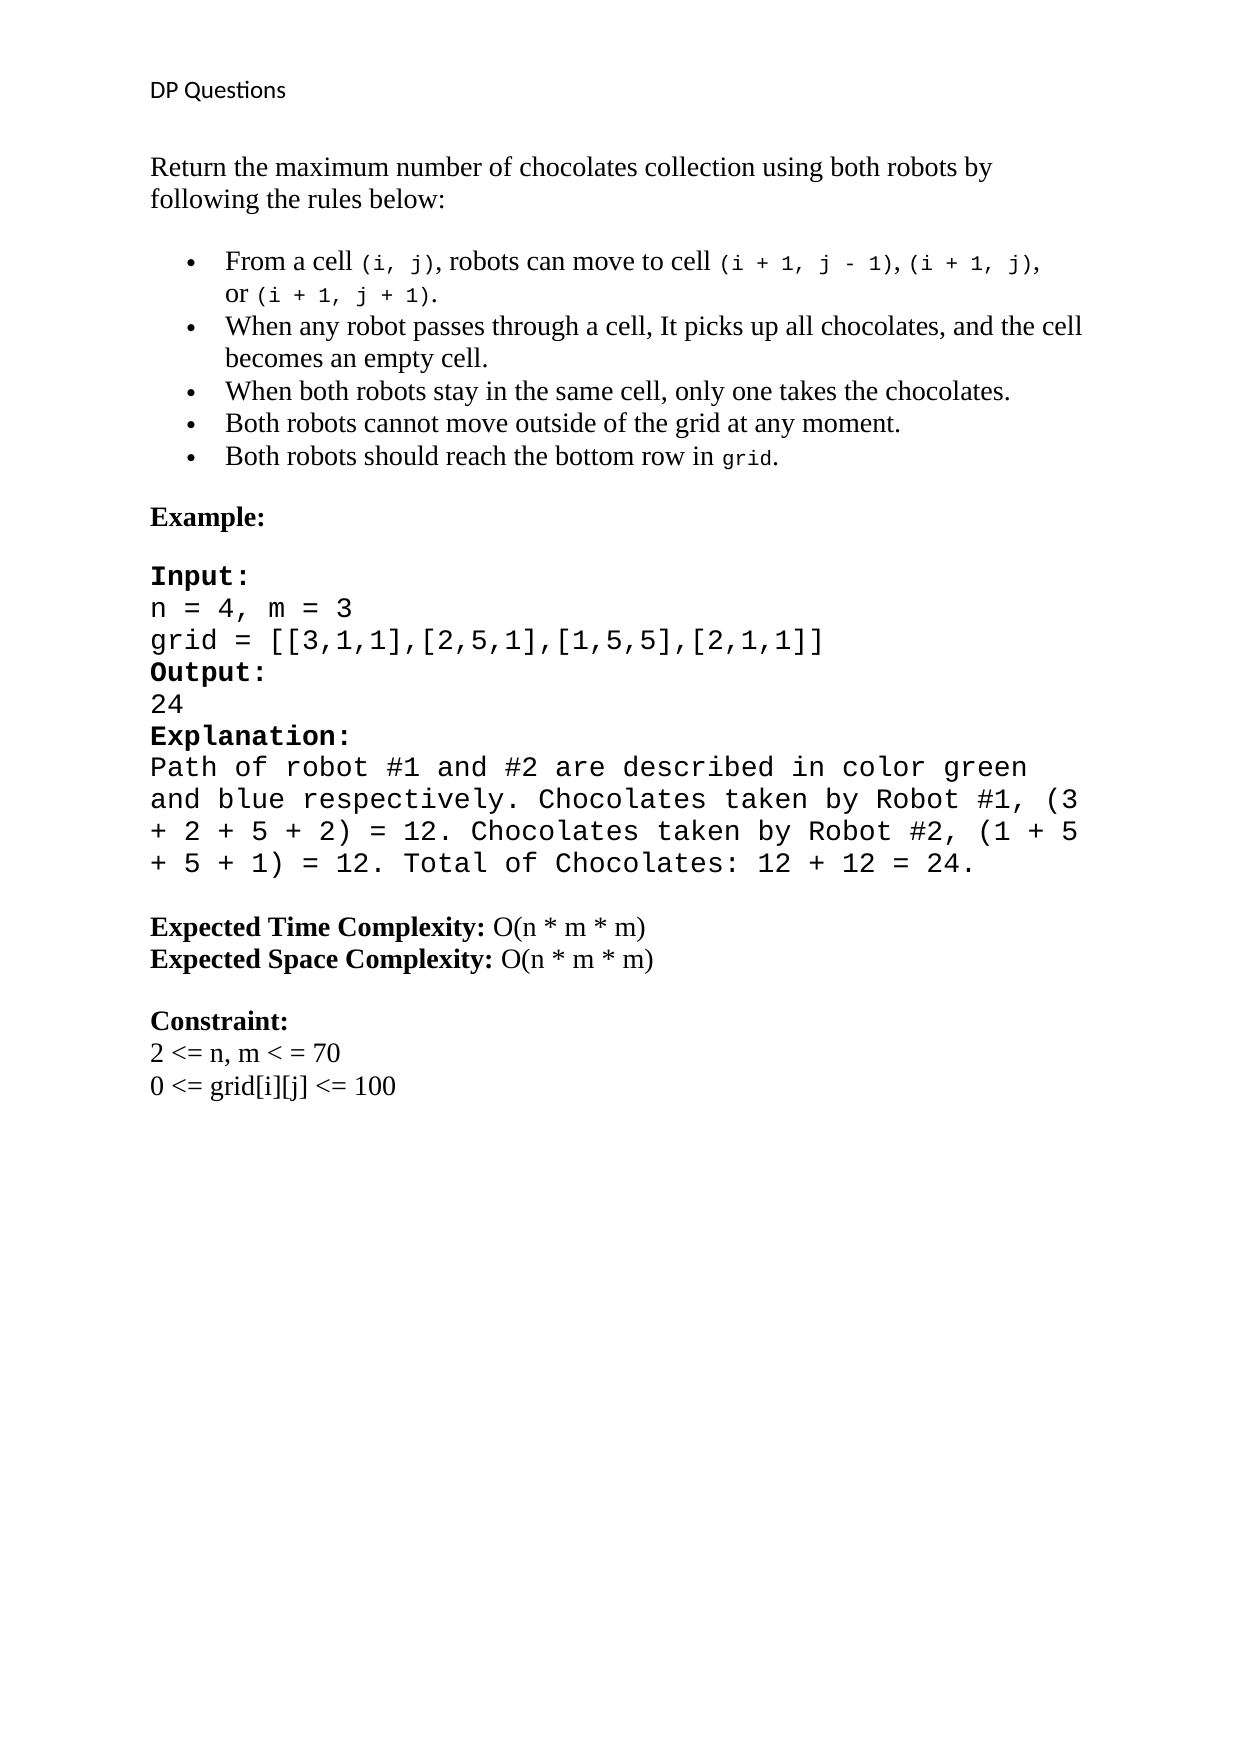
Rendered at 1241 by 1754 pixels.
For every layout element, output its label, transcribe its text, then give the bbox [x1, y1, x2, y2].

list Both robots cannot move outside of the grid at any moment. [187, 406, 1090, 439]
list Both robots should reach the bottom row in grid. [187, 439, 1090, 471]
text Output: [150, 658, 1090, 689]
text Constraint: 2 <= n, m < = 70 0 <= grid[i][j] <= 100 [150, 1004, 1090, 1101]
text Return the maximum number of chocolates collection using both robots by following the rules below: [150, 150, 1090, 215]
text Path of robot #1 and #2 are described in color green and blue respectively. Chocolates taken by Robot #1, (3 + 2 + 5 + 2) = 12. Chocolates taken by Robot #2, (1 + 5 + 5 + 1) = 12. Total of Chocolates: 12 + 12 = 24. [150, 753, 1090, 881]
list From a cell (i, j), robots can move to cell (i + 1, j - 1), (i + 1, j), or (i + 1, j + 1). [187, 244, 1090, 309]
list When both robots stay in the same cell, only one takes the chocolates. [187, 374, 1090, 406]
text Explanation: [150, 721, 1090, 753]
text 24 [150, 689, 1090, 721]
text grid = [[3,1,1],[2,5,1],[1,5,5],[2,1,1]] [150, 626, 1090, 658]
text Example: [150, 501, 1090, 533]
list When any robot passes through a cell, It picks up all chocolates, and the cell becomes an empty cell. [187, 309, 1090, 374]
text Expected Time Complexity: O(n * m * m) Expected Space Complexity: O(n * m * m) [150, 910, 1090, 975]
text Input: [150, 562, 1090, 594]
text n = 4, m = 3 [150, 594, 1090, 626]
